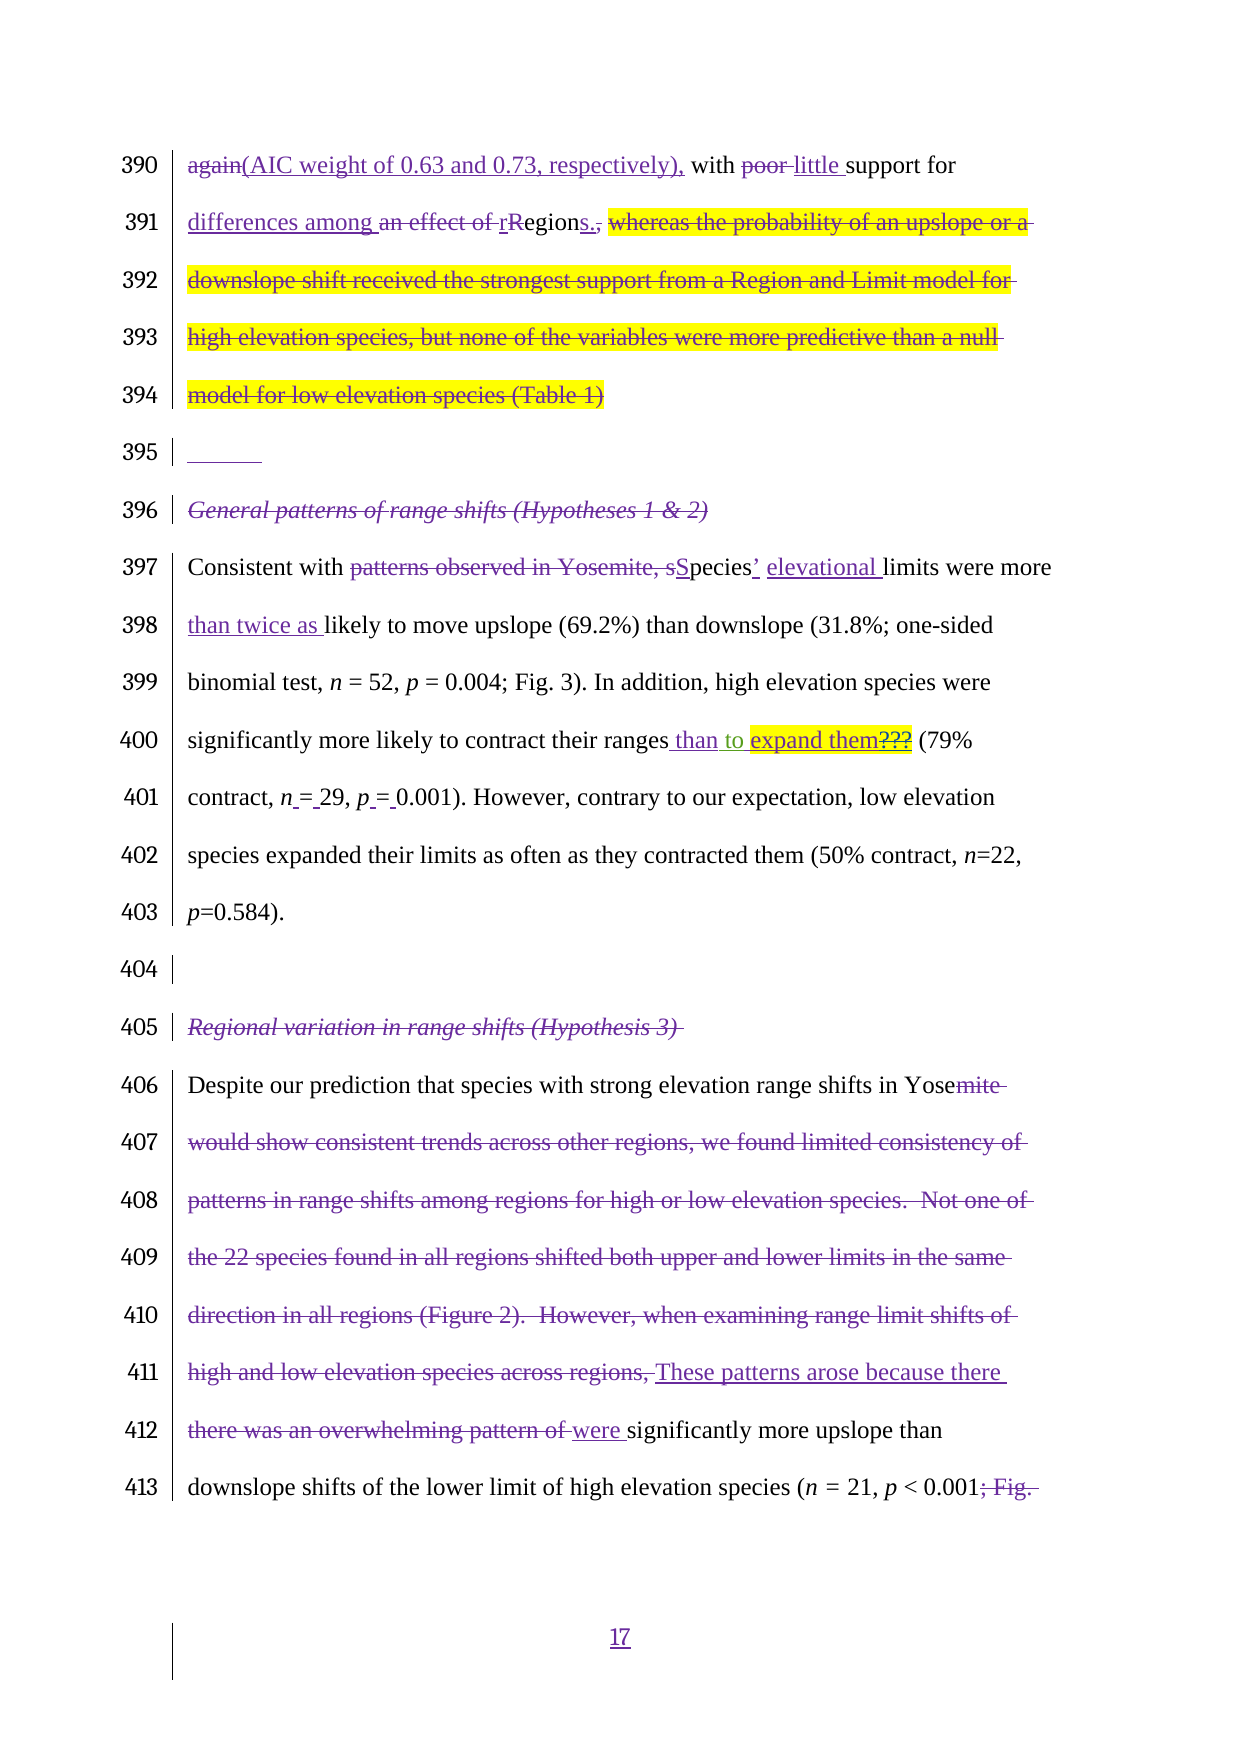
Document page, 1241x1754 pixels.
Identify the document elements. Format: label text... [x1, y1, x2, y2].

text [187, 1070, 1053, 1501]
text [187, 150, 1053, 409]
text pecies limits were more likely to move upslope (69.2%) than downslope (31.8%; one-sided binomial test, n = 52, p = 0.004; Fig. 3). In addition, high elevation species were significantly more likely to contract their ranges (79% contract, n=29, p=0.001). However, contrary to our expectation, low elevation species expanded their limits as often as they contracted them (50% contract, n=22, p=0.584). [187, 552, 1053, 926]
